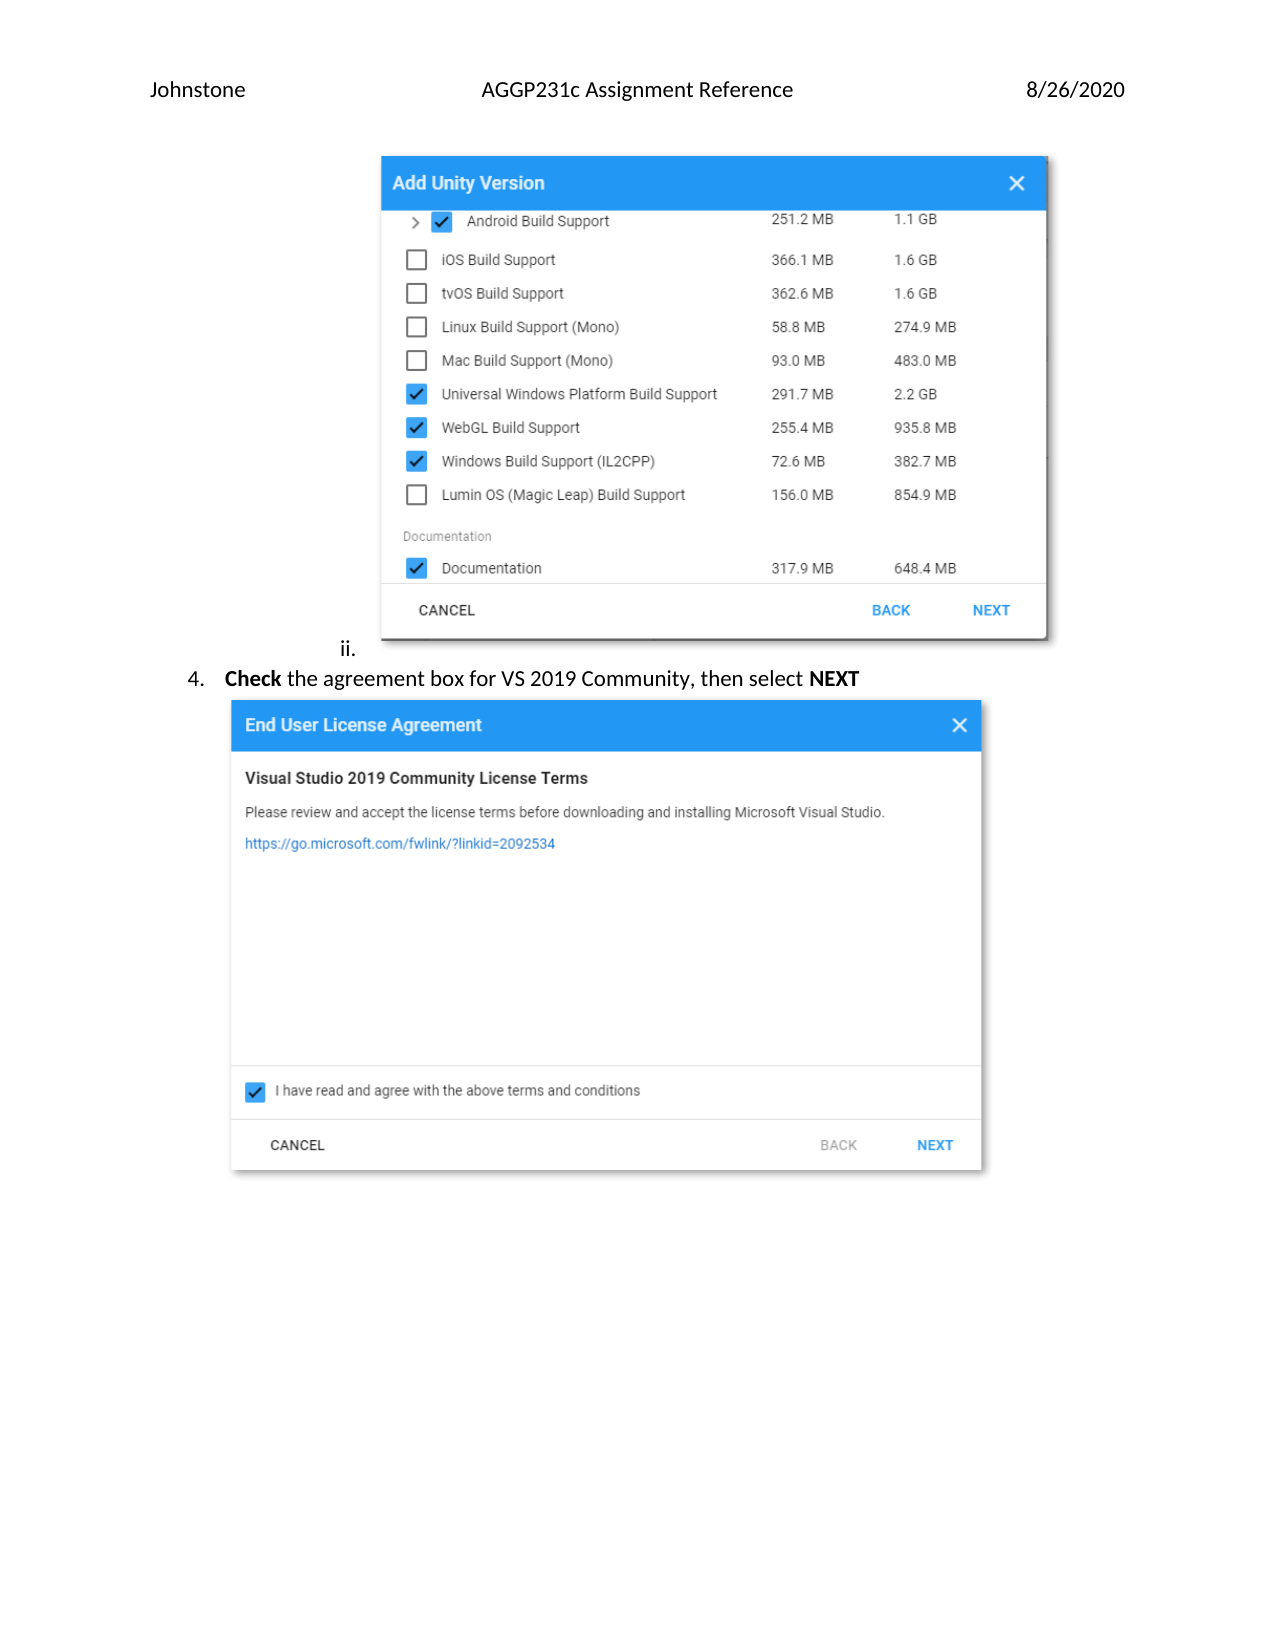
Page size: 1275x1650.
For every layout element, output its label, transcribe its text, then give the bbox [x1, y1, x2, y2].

picture [381, 156, 1049, 641]
picture [231, 700, 982, 1170]
